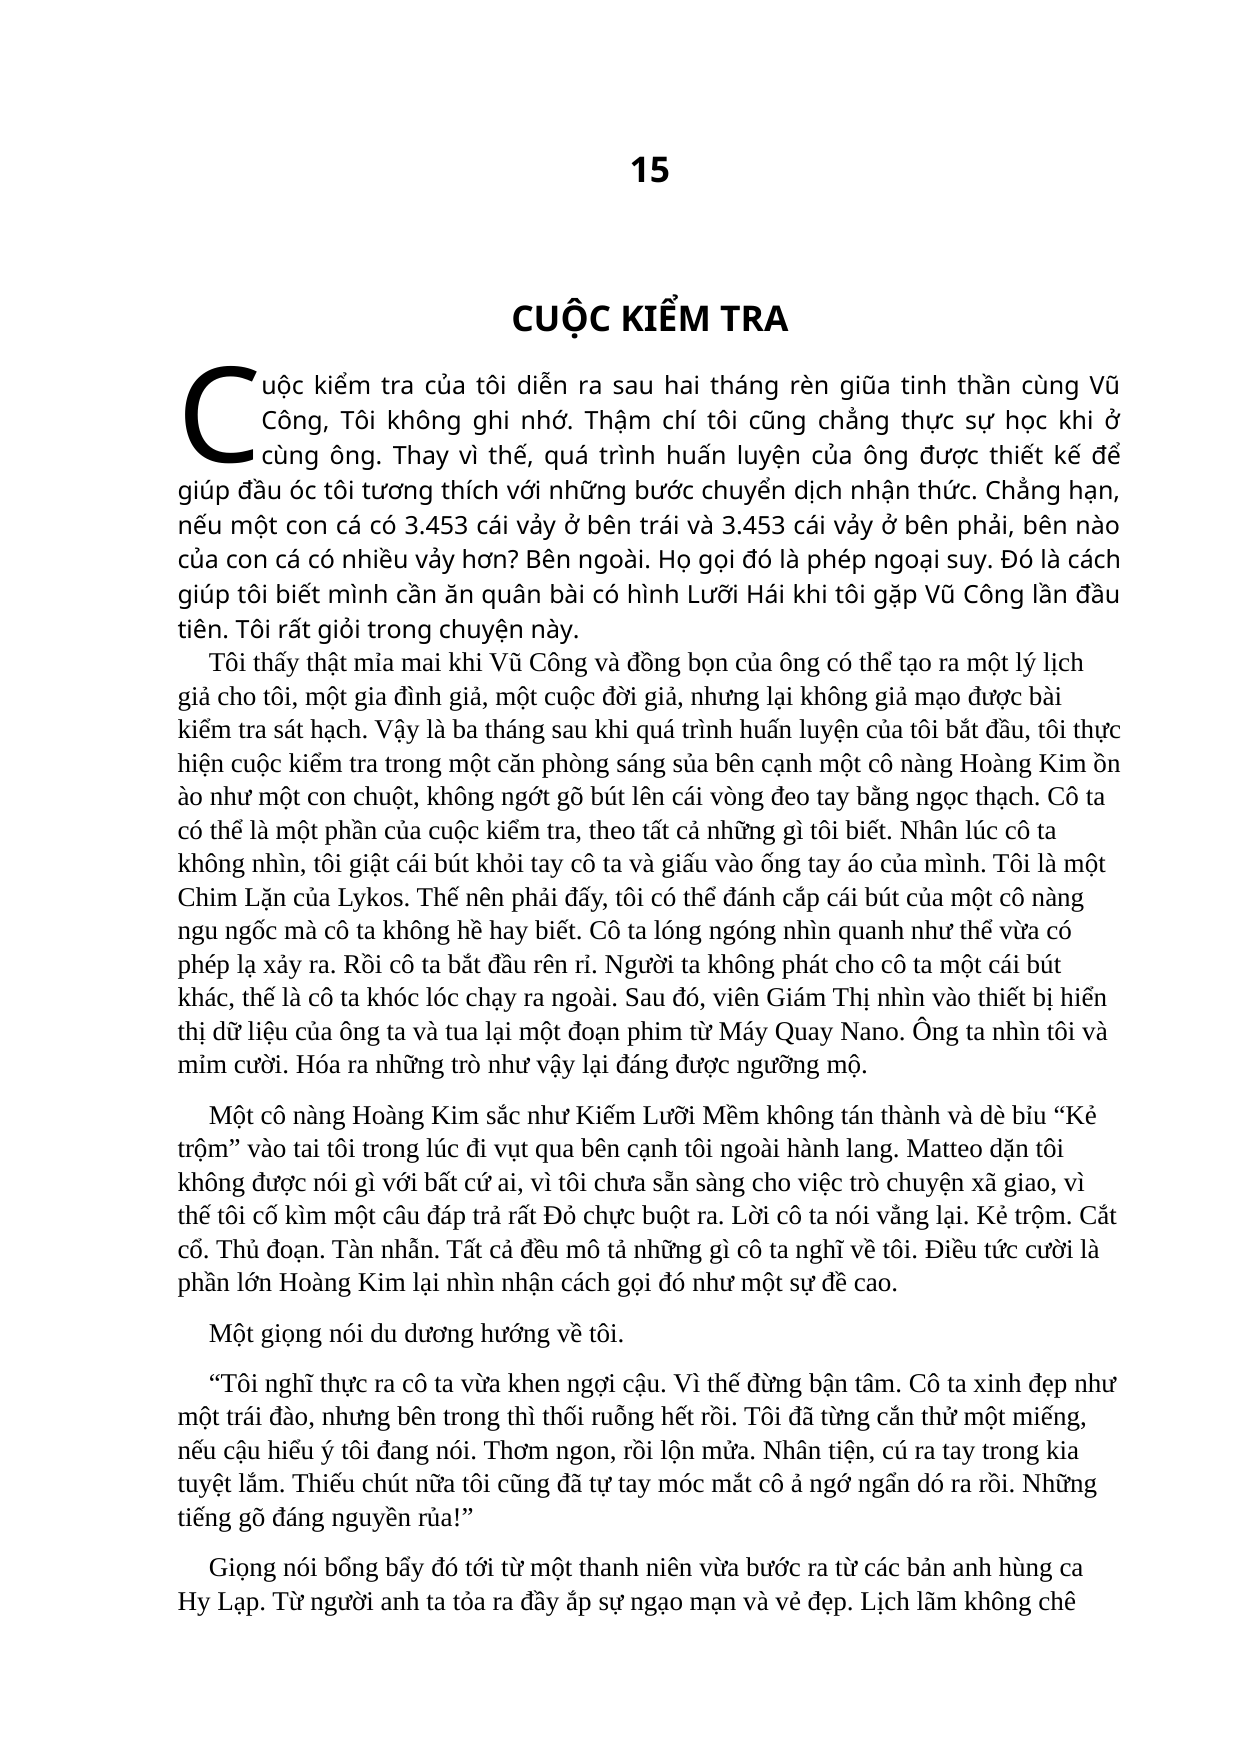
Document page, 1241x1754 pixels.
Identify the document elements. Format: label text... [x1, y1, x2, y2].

subtitle 15 [177, 143, 1122, 193]
text Một cô nàng Hoàng Kim sắc như Kiếm Lưỡi Mềm không tán thành và dè bỉu “Kẻ trộm” vào tai tôi trong lúc đi vụt qua bên cạnh tôi ngoài hành lang. Matteo dặn tôi không được nói gì với bất cứ ai, vì tôi chưa sẵn sàng cho việc trò chuyện xã giao, vì thế tôi cố kìm một câu đáp trả rất Đỏ chực buột ra. Lời cô ta nói vẳng lại. Kẻ trộm. Cắt cổ. Thủ đoạn. Tàn nhẫn. Tất cả đều mô tả những gì cô ta nghĩ về tôi. Điều tức cười là phần lớn Hoàng Kim lại nhìn nhận cách gọi đó như một sự đề cao. [177, 1099, 1122, 1298]
text Tôi thấy thật mỉa mai khi Vũ Công và đồng bọn của ông có thể tạo ra một lý lịch giả cho tôi, một gia đình giả, một cuộc đời giả, nhưng lại không giả mạo được bài kiểm tra sát hạch. Vậy là ba tháng sau khi quá trình huấn luyện của tôi bắt đầu, tôi thực hiện cuộc kiểm tra trong một căn phòng sáng sủa bên cạnh một cô nàng Hoàng Kim ồn ào như một con chuột, không ngớt gõ bút lên cái vòng đeo tay bằng ngọc thạch. Cô ta có thể là một phần của cuộc kiểm tra, theo tất cả những gì tôi biết. Nhân lúc cô ta không nhìn, tôi giật cái bút khỏi tay cô ta và giấu vào ống tay áo của mình. Tôi là một Chim Lặn của Lykos. Thế nên phải đấy, tôi có thể đánh cắp cái bút của một cô nàng ngu ngốc mà cô ta không hề hay biết. Cô ta lóng ngóng nhìn quanh như thể vừa có phép lạ xảy ra. Rồi cô ta bắt đầu rên rỉ. Người ta không phát cho cô ta một cái bút khác, thế là cô ta khóc lóc chạy ra ngoài. Sau đó, viên Giám Thị nhìn vào thiết bị hiển thị dữ liệu của ông ta và tua lại một đoạn phim từ Máy Quay Nano. Ông ta nhìn tôi và mỉm cười. Hóa ra những trò như vậy lại đáng được ngưỡng mộ. [177, 646, 1122, 1080]
text “Tôi nghĩ thực ra cô ta vừa khen ngợi cậu. Vì thế đừng bận tâm. Cô ta xinh đẹp như một trái đào, nhưng bên trong thì thối ruỗng hết rồi. Tôi đã từng cắn thử một miếng, nếu cậu hiểu ý tôi đang nói. Thơm ngon, rồi lộn mửa. Nhân tiện, cú ra tay trong kia tuyệt lắm. Thiếu chút nữa tôi cũng đã tự tay móc mắt cô ả ngớ ngẩn dó ra rồi. Những tiếng gõ đáng nguyền rủa!” [177, 1367, 1122, 1532]
text uộc kiểm tra của tôi diễn ra sau hai tháng rèn giũa tinh thần cùng Vũ Công, Tôi không ghi nhớ. Thậm chí tôi cũng chẳng thực sự học khi ở cùng ông. Thay vì thế, quá trình huấn luyện của ông được thiết kế để giúp đầu óc tôi tương thích với những bước chuyển dịch nhận thức. Chẳng hạn, nếu một con cá có 3.453 cái vảy ở bên trái và 3.453 cái vảy ở bên phải, bên nào của con cá có nhiều vảy hơn? Bên ngoài. Họ gọi đó là phép ngoại suy. Đó là cách giúp tôi biết mình cần ăn quân bài có hình Lưỡi Hái khi tôi gặp Vũ Công lần đầu tiên. Tôi rất giỏi trong chuyện này. [177, 367, 1122, 646]
text Một giọng nói du dương hướng về tôi. [177, 1317, 1122, 1348]
subtitle CUỘC KIỂM TRA [177, 292, 1122, 342]
